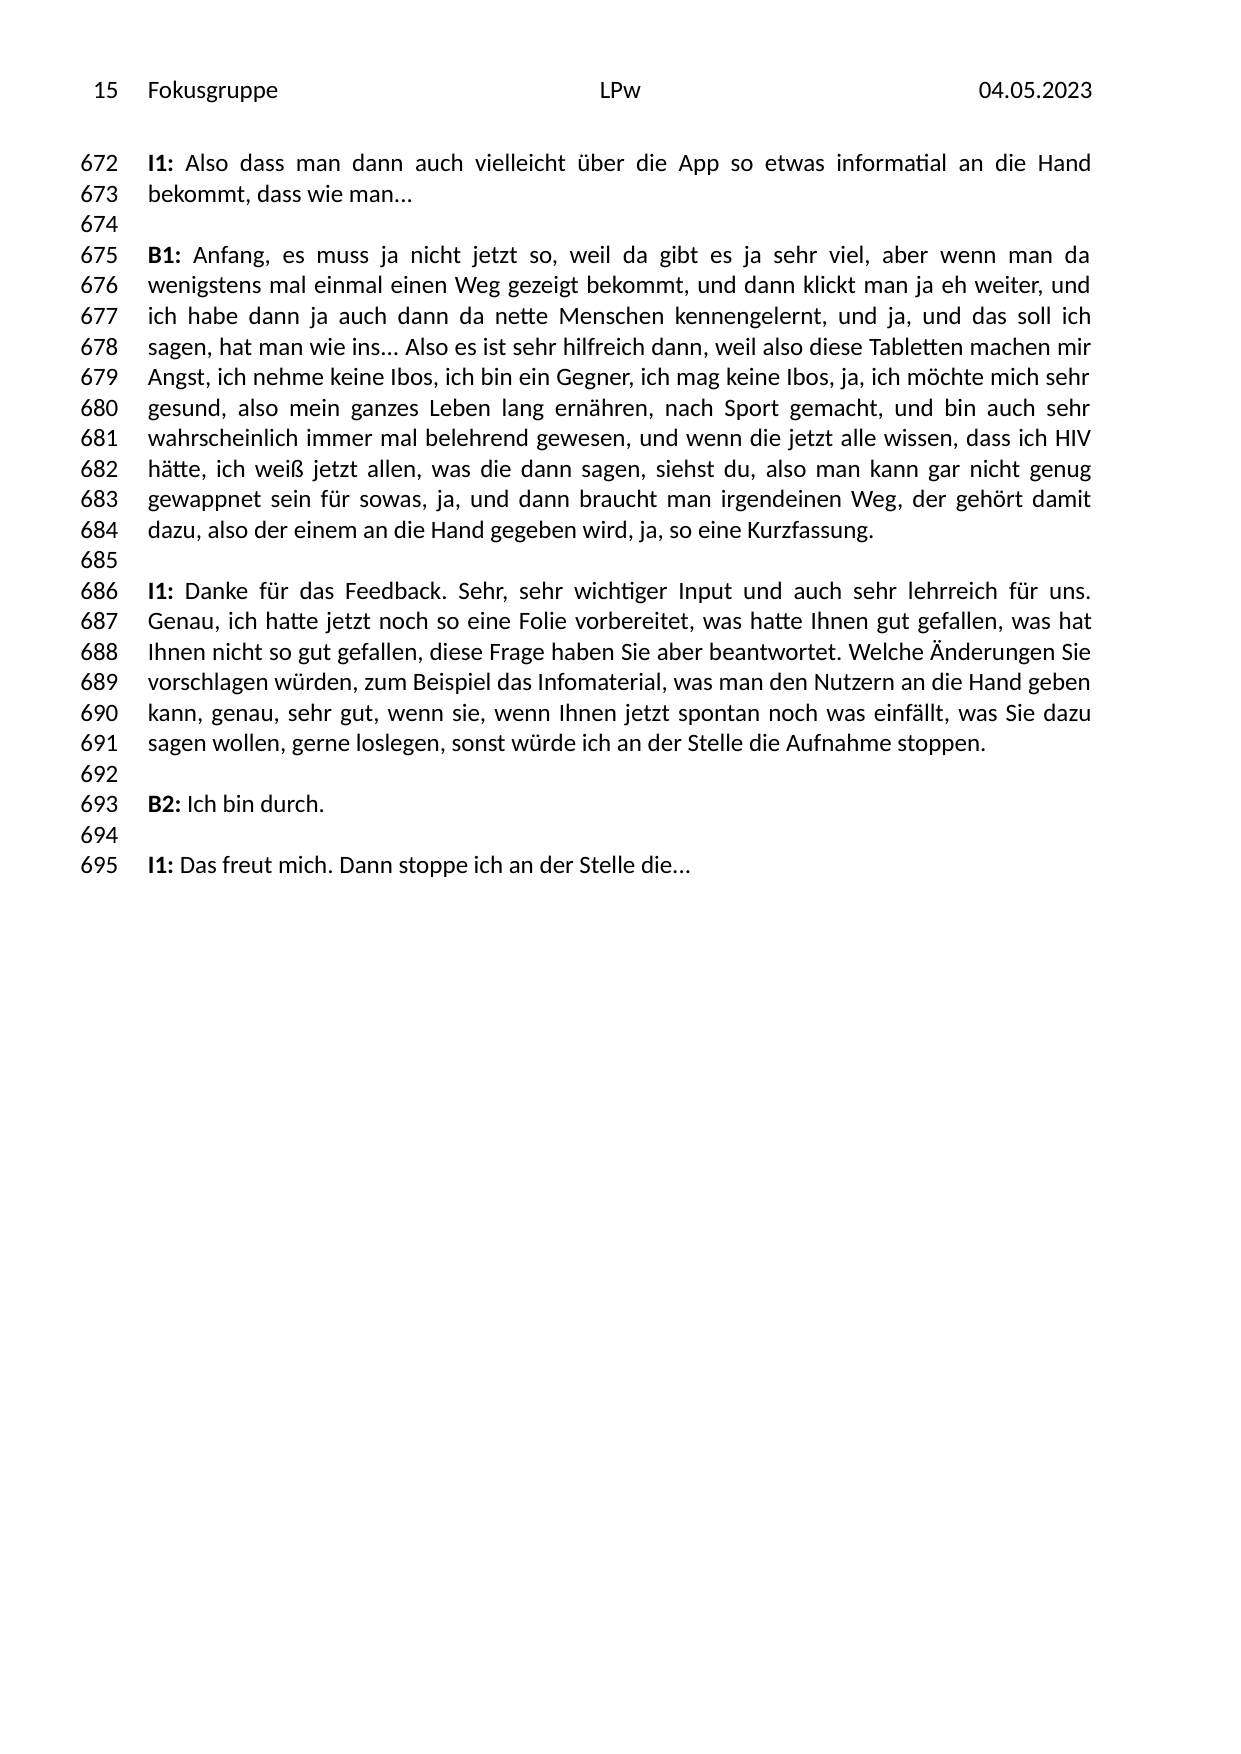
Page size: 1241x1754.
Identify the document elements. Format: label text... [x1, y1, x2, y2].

text B2: Ich bin durch. [148, 788, 1093, 819]
text I1: Also dass man dann auch vielleicht über die App so etwas informatial an die Hand bekommt, dass wie man... [148, 148, 1093, 209]
text I1: Das freut mich. Dann stoppe ich an der Stelle die... [148, 849, 1093, 880]
text B1: Anfang, es muss ja nicht jetzt so, weil da gibt es ja sehr viel, aber wenn man da wenigstens mal einmal einen Weg gezeigt bekommt, und dann klickt man ja eh weiter, und ich habe dann ja auch dann da nette Menschen kennengelernt, und ja, und das soll ich sagen, hat man wie ins... Also es ist sehr hilfreich dann, weil also diese Tabletten machen mir Angst, ich nehme keine Ibos, ich bin ein Gegner, ich mag keine Ibos, ja, ich möchte mich sehr gesund, also mein ganzes Leben lang ernähren, nach Sport gemacht, und bin auch sehr wahrscheinlich immer mal belehrend gewesen, und wenn die jetzt alle wissen, dass ich HIV hätte, ich weiß jetzt allen, was die dann sagen, siehst du, also man kann gar nicht genug gewappnet sein für sowas, ja, und dann braucht man irgendeinen Weg, der gehört damit dazu, also der einem an die Hand gegeben wird, ja, so eine Kurzfassung. [148, 239, 1093, 544]
text I1: Danke für das Feedback. Sehr, sehr wichtiger Input und auch sehr lehrreich für uns. Genau, ich hatte jetzt noch so eine Folie vorbereitet, was hatte Ihnen gut gefallen, was hat Ihnen nicht so gut gefallen, diese Frage haben Sie aber beantwortet. Welche Änderungen Sie vorschlagen würden, zum Beispiel das Infomaterial, was man den Nutzern an die Hand geben kann, genau, sehr gut, wenn sie, wenn Ihnen jetzt spontan noch was einfällt, was Sie dazu sagen wollen, gerne loslegen, sonst würde ich an der Stelle die Aufnahme stoppen. [148, 575, 1093, 758]
